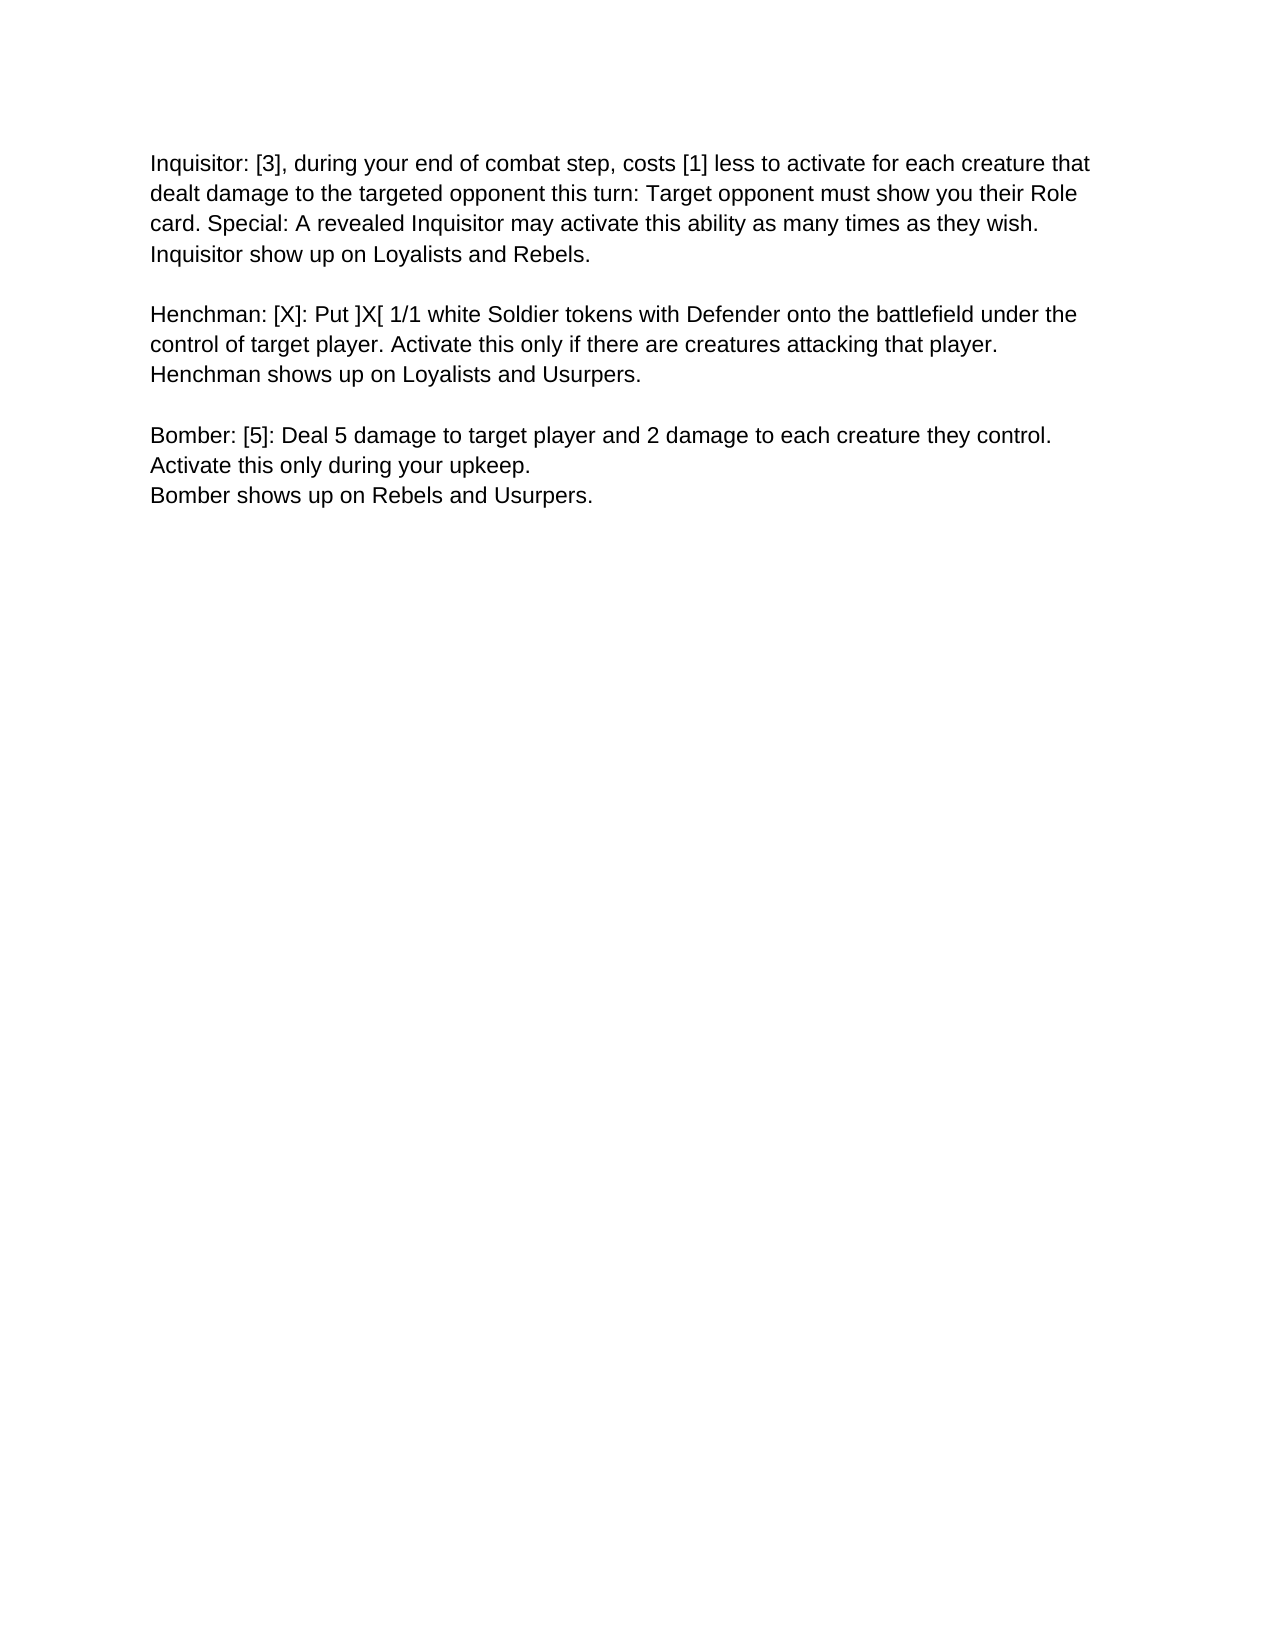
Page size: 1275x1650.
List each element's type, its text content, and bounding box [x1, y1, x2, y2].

text Inquisitor: [3], during your end of combat step, costs [1] less to activate for each creature that dealt damage to the targeted opponent this turn: Target opponent must show you their Role card. Special: A revealed Inquisitor may activate this ability as many times as they wish. [150, 150, 1125, 237]
text Bomber shows up on Rebels and Usurpers. [150, 482, 1125, 509]
text Henchman: [X]: Put ]X[ 1/1 white Soldier tokens with Defender onto the battlefield under the control of target player. Activate this only if there are creatures attacking that player. [150, 301, 1125, 358]
text Bomber: [5]: Deal 5 damage to target player and 2 damage to each creature they control. Activate this only during your upkeep. [150, 422, 1125, 478]
text Inquisitor show up on Loyalists and Rebels. [150, 241, 1125, 267]
text Henchman shows up on Loyalists and Usurpers. [150, 361, 1125, 388]
